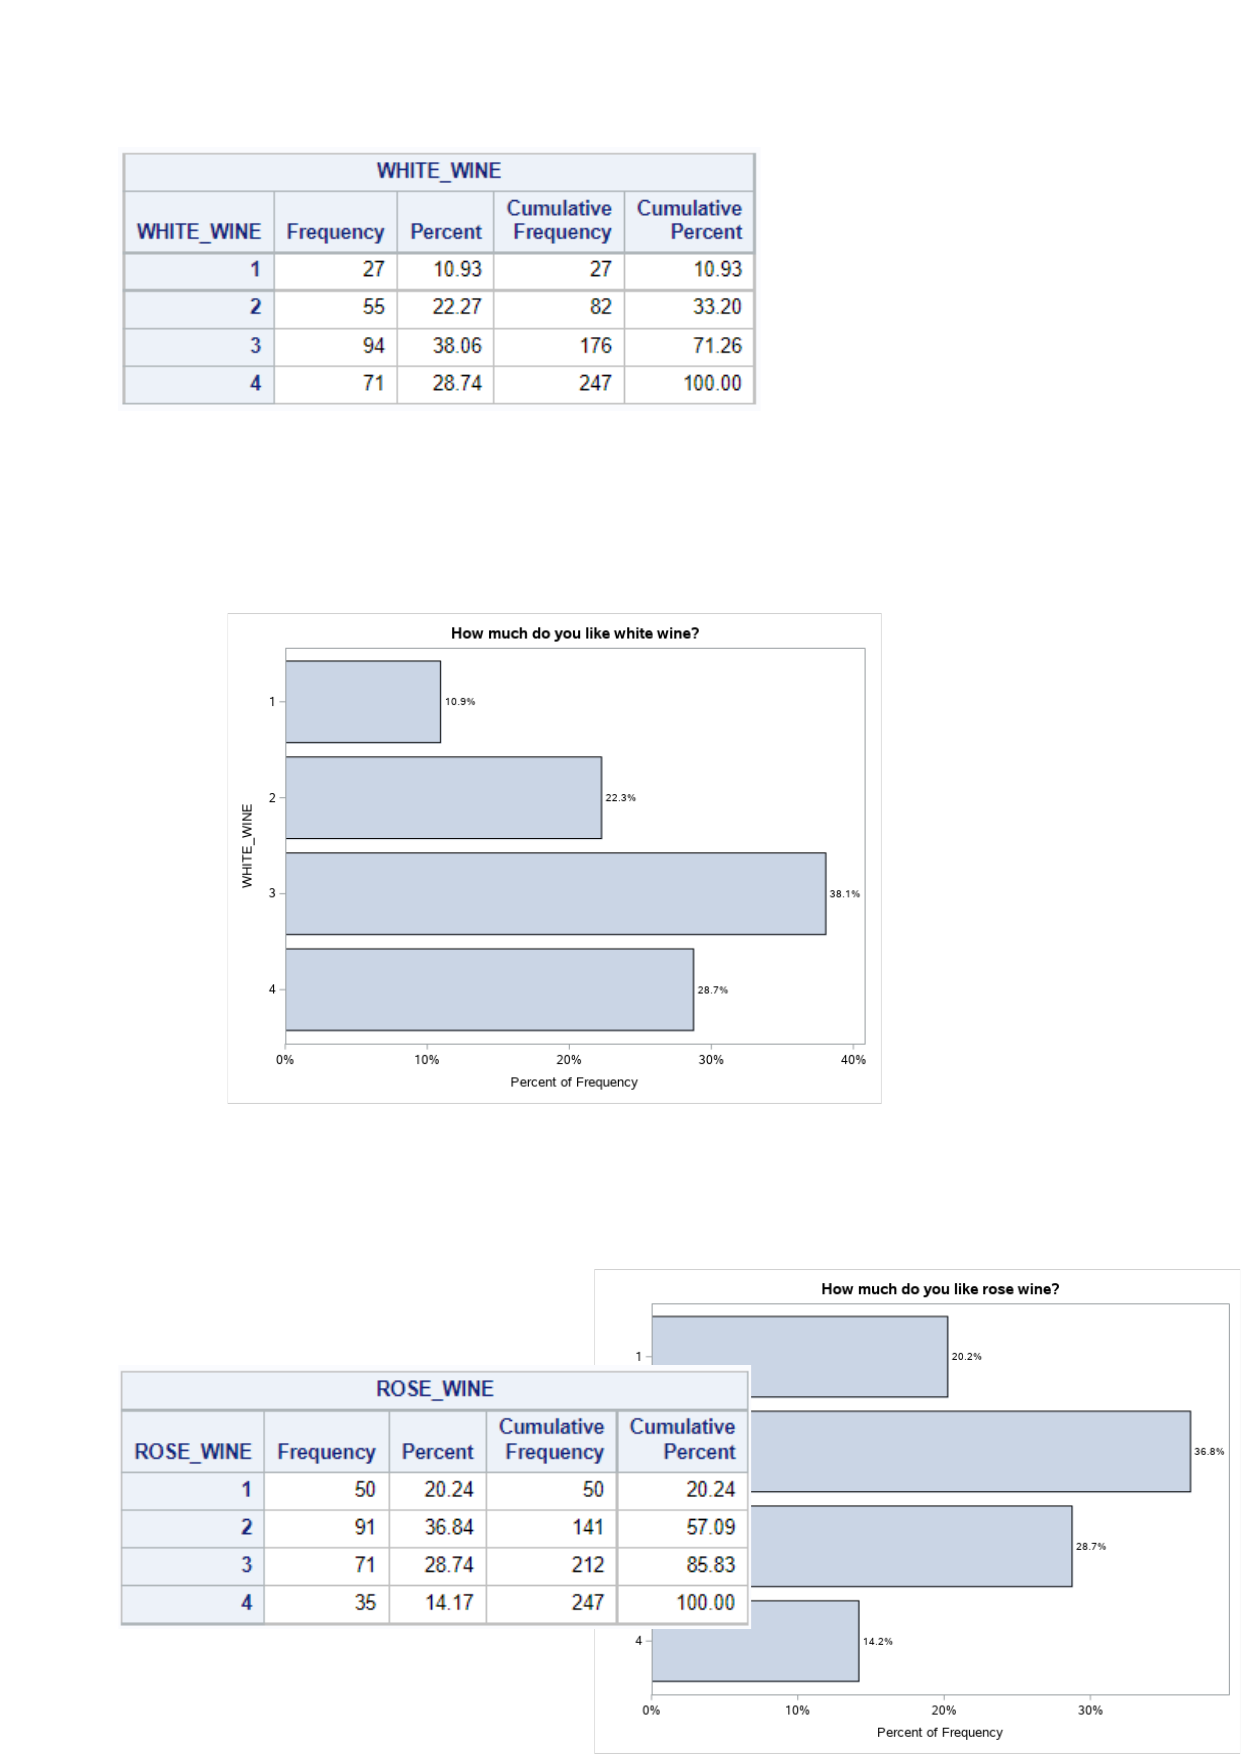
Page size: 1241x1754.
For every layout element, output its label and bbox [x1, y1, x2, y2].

picture [118, 147, 761, 411]
picture [118, 1269, 1241, 1754]
picture [227, 613, 882, 1104]
